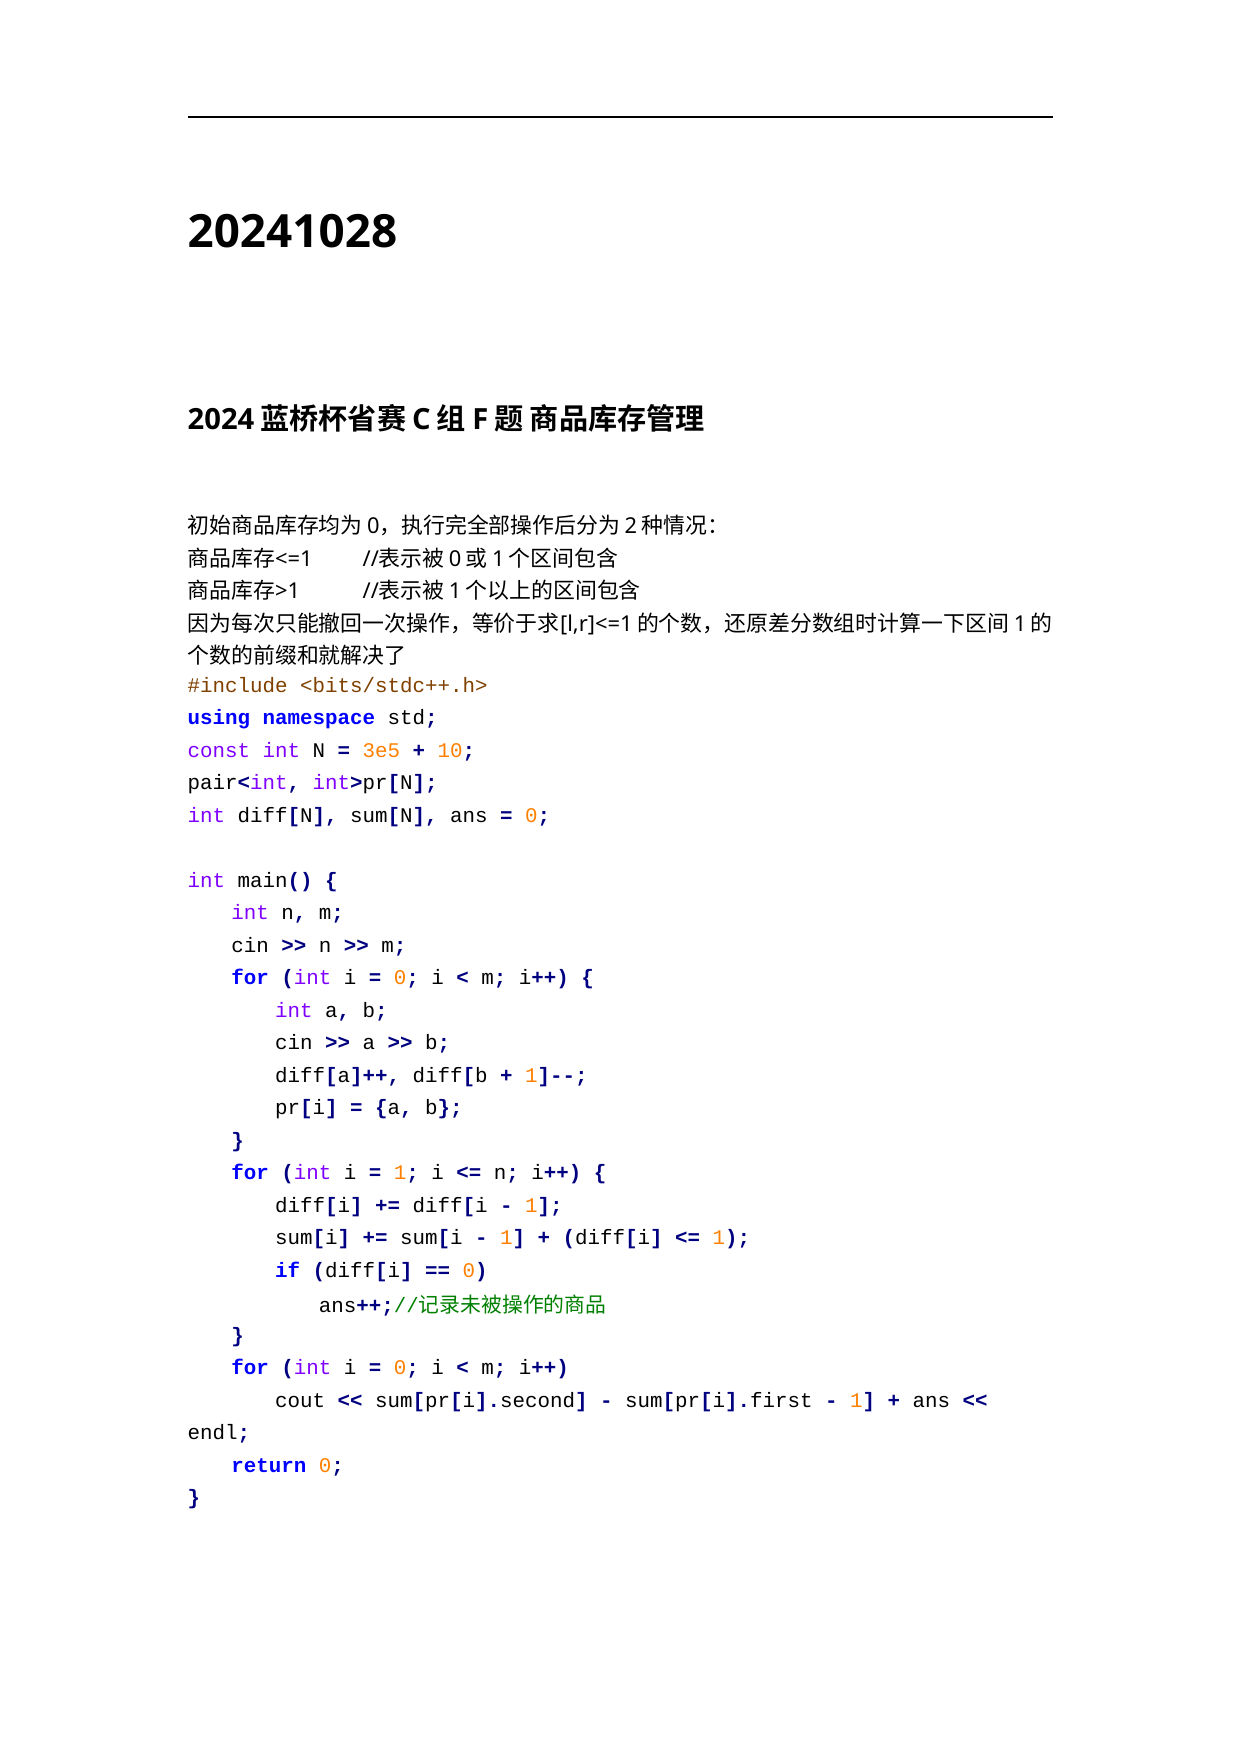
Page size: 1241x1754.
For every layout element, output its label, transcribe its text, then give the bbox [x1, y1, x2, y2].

text } [187, 1483, 1053, 1515]
text diff[i] += diff[i - 1]; [187, 1190, 1053, 1223]
text } [187, 1125, 1053, 1158]
text 商品库存>1 //表示被1个以上的区间包含 [187, 573, 1053, 605]
text int main() { [187, 865, 1053, 898]
text const int N = 3e5 + 10; [187, 735, 1053, 768]
text return 0; [187, 1450, 1053, 1483]
text int n, m; [187, 898, 1053, 930]
text 商品库存<=1 //表示被0或1个区间包含 [187, 540, 1053, 573]
text for (int i = 1; i <= n; i++) { [187, 1158, 1053, 1190]
text ans++;//记录未被操作的商品 [187, 1288, 1053, 1320]
text 因为每次只能撤回一次操作，等价于求[l,r]<=1的个数，还原差分数组时计算一下区间1的个数的前缀和就解决了 [187, 605, 1053, 670]
text } [187, 1320, 1053, 1353]
text #include <bits/stdc++.h> [187, 670, 1053, 703]
text pr[i] = {a, b}; [187, 1093, 1053, 1125]
text pair<int, int>pr[N]; [187, 768, 1053, 800]
subtitle 2024蓝桥杯省赛C组 F题 商品库存管理 [187, 385, 1053, 450]
text int diff[N], sum[N], ans = 0; [187, 800, 1053, 833]
text if (diff[i] == 0) [187, 1255, 1053, 1288]
text for (int i = 0; i < m; i++) { [187, 963, 1053, 995]
text for (int i = 0; i < m; i++) [187, 1353, 1053, 1385]
text int a, b; [187, 995, 1053, 1028]
text cin >> a >> b; [187, 1028, 1053, 1060]
text diff[a]++, diff[b + 1]--; [187, 1060, 1053, 1093]
text sum[i] += sum[i - 1] + (diff[i] <= 1); [187, 1223, 1053, 1255]
subtitle 20241028 [187, 197, 1053, 262]
text cin >> n >> m; [187, 930, 1053, 963]
text cout << sum[pr[i].second] - sum[pr[i].first - 1] + ans << endl; [187, 1385, 1053, 1450]
text using namespace std; [187, 703, 1053, 735]
text 初始商品库存均为0，执行完全部操作后分为2种情况： [187, 508, 1053, 540]
